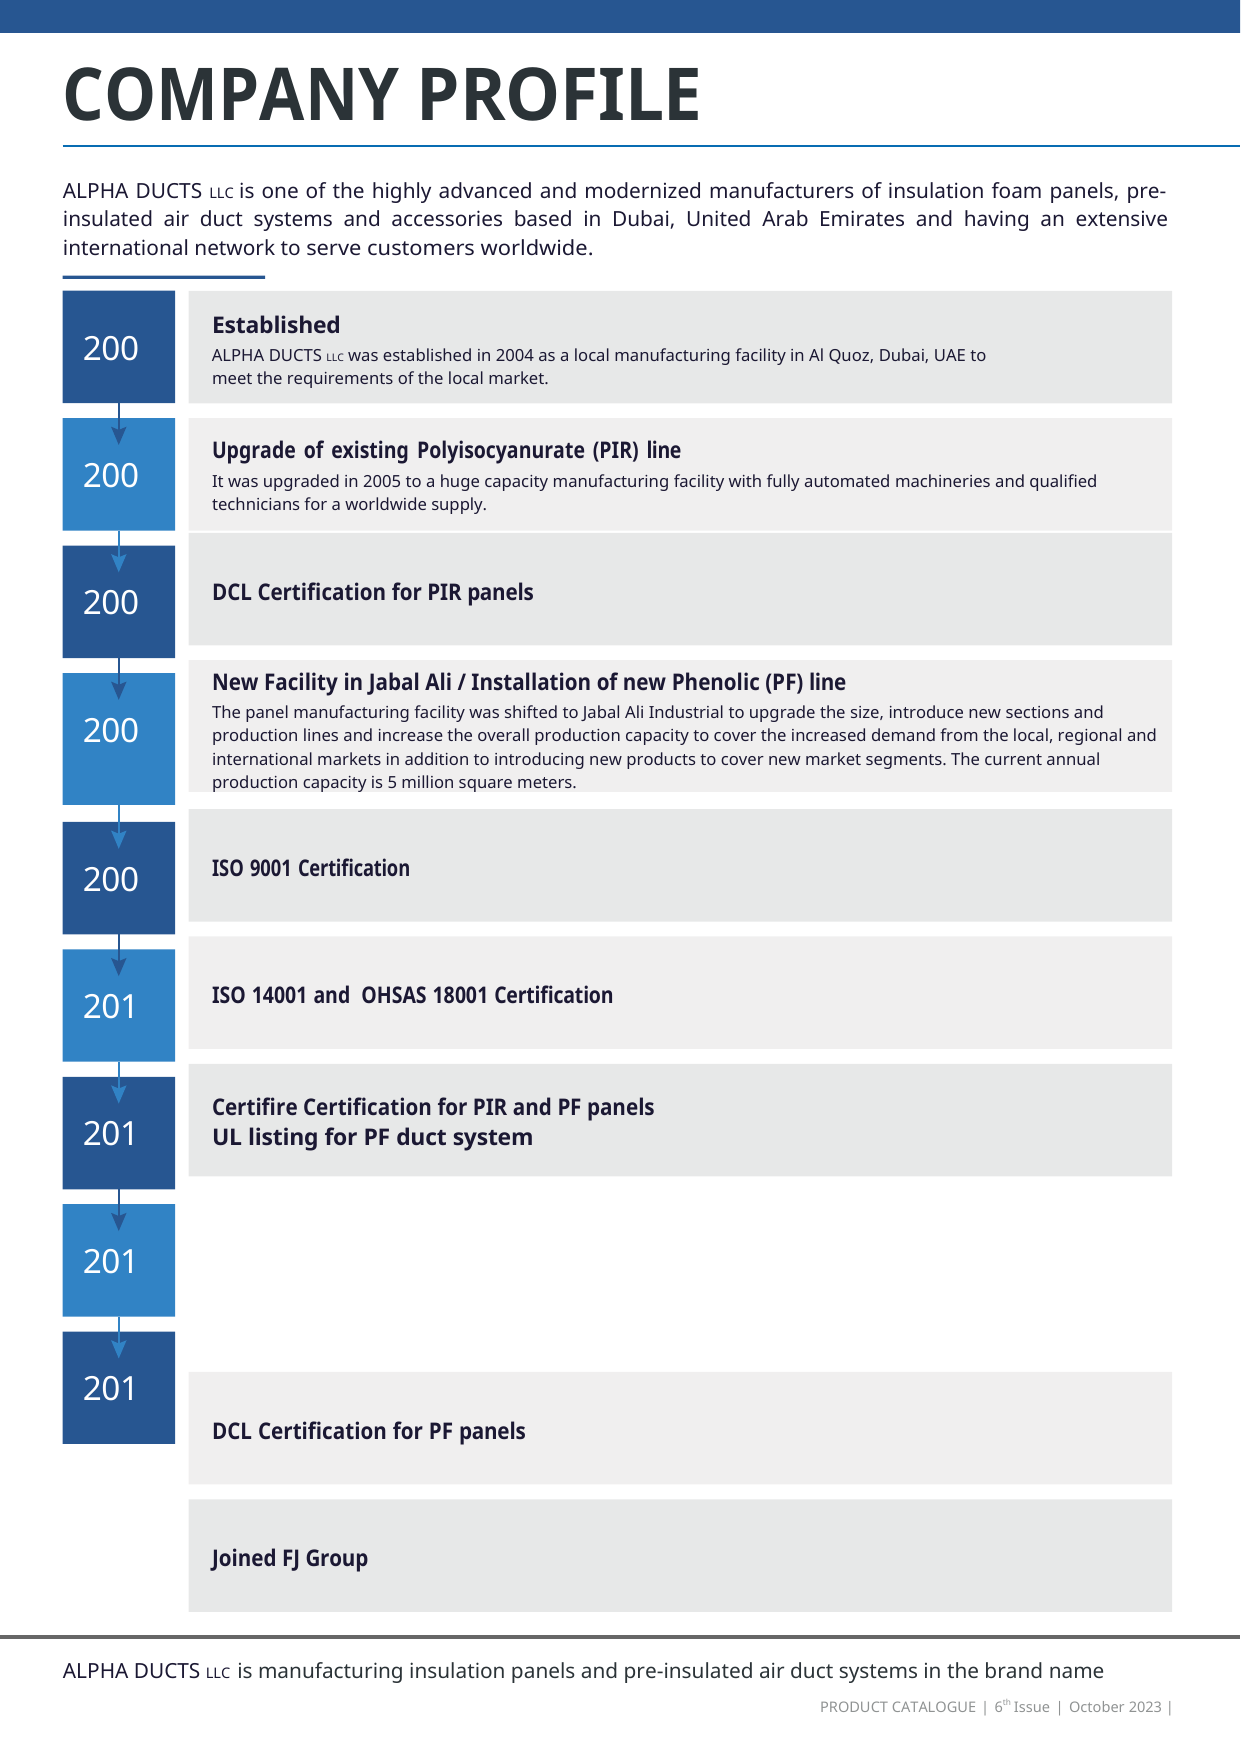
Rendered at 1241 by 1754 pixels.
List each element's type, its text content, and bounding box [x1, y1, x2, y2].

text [63, 1658, 1171, 1683]
text ALPHA DUCTS LLC is one of the highly advanced and modernized manufacturers of insulation foam panels, pre-insulated air duct systems and accessories based in Dubai, United Arab Emirates and having an extensive international network to serve customers worldwide. [63, 176, 1168, 261]
subtitle COMPANY PROFILE [63, 43, 1240, 142]
